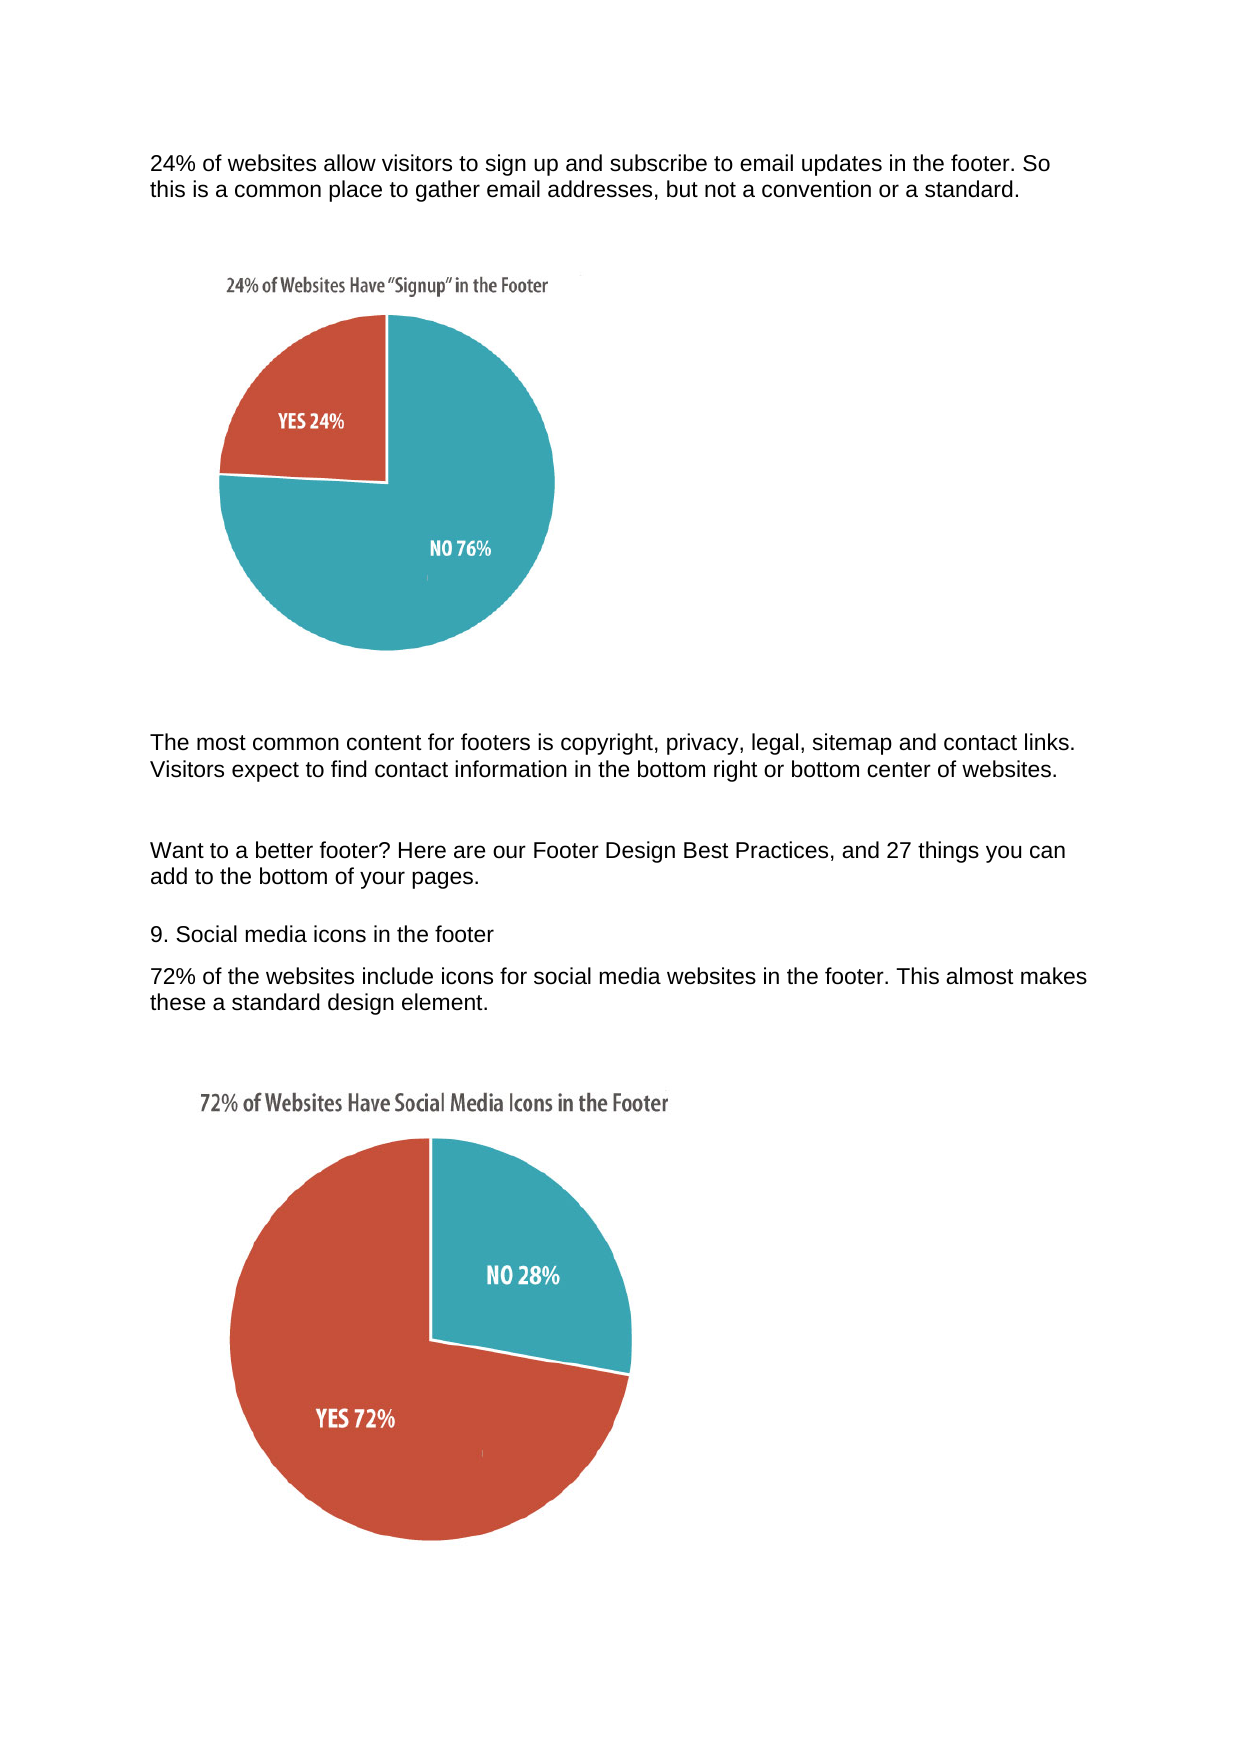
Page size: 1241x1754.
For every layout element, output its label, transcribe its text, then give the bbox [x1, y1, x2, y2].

text 24% of websites allow visitors to sign up and subscribe to email updates in the footer. So this is a common place to gather email addresses, but not a convention or a standard. [150, 150, 1090, 203]
text Want to a better footer? Here are our Footer Design Best Practices, and 27 things you can add to the bottom of your pages. [150, 837, 1090, 889]
picture [150, 1070, 717, 1570]
subtitle 9. Social media icons in the footer [150, 921, 1090, 947]
text The most common content for footers is copyright, privacy, legal, sitemap and contact links. Visitors expect to find contact information in the bottom right or bottom center of websites. [150, 729, 1090, 782]
text 72% of the websites include icons for social media websites in the footer. This almost makes these a standard design element. [150, 963, 1090, 1015]
picture [150, 257, 623, 675]
